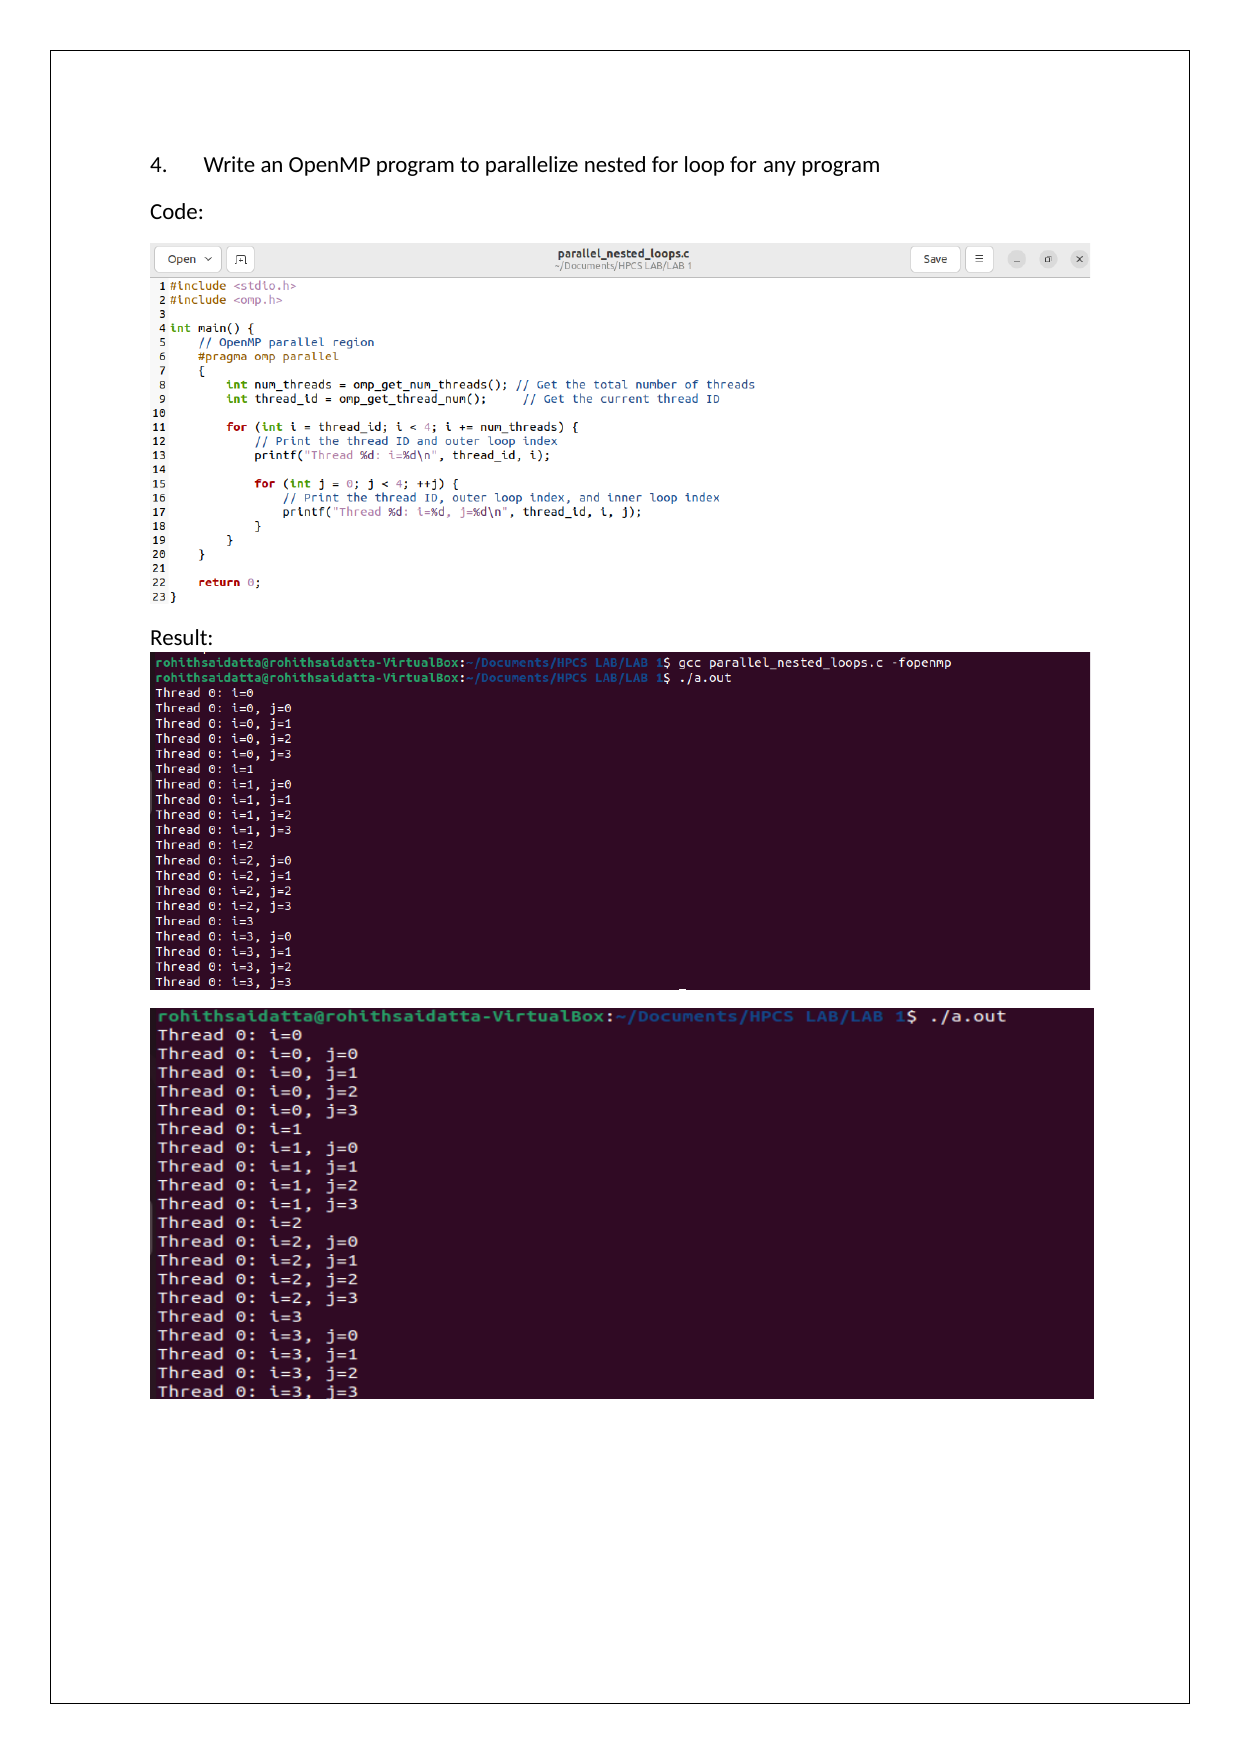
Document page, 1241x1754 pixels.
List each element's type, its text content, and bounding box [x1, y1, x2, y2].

picture [150, 652, 1091, 990]
text Result: [150, 623, 1090, 652]
picture [150, 243, 1091, 604]
picture [150, 1008, 1094, 1399]
text 4. Write an OpenMP program to parallelize nested for loop for any program [150, 150, 1090, 178]
text Code: [150, 197, 1090, 225]
